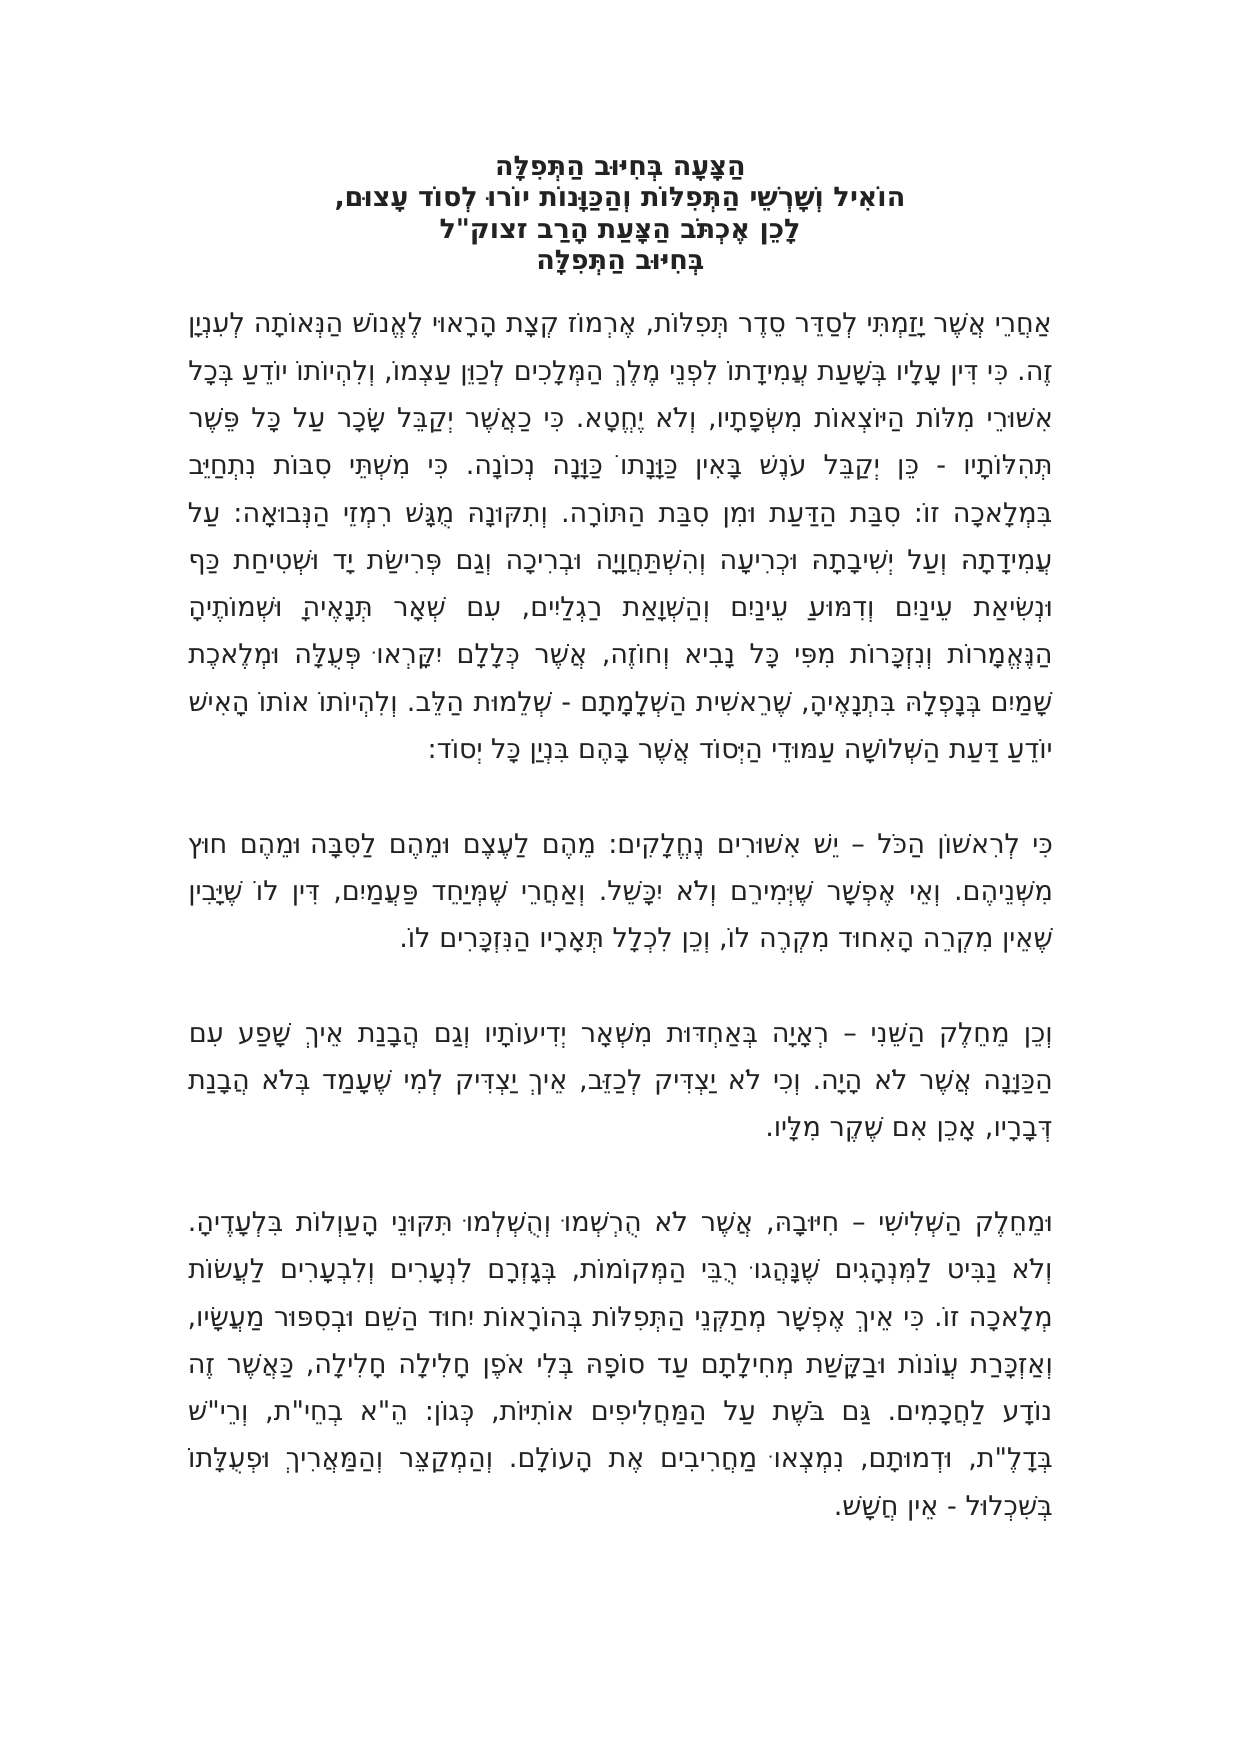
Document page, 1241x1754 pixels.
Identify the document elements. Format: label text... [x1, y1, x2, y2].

text וְכֵן מֵחֵלֶק הַשֵּׁנִי – רְאָיָה בְּאַחְדּוּת מִשְּׁאָר יְדִיעוֹתָיו וְגַם הֲבָנַת אֵיךְ שָׁפַע עִם הַכַּוָּנָה אֲשֶׁר לֹא הָיָה. וְכִי לֹא יַצְדִּיק לְכַזֵּב, אֵיךְ יַצְדִּיק לְמִי שֶׁעָמַד בְּלֹא הֲבָנַת דְּבָרָיו, אָכֵן אִם שֶׁקֶר מִלָּיו. [187, 1017, 1053, 1143]
text כִּי לְרִאשׁוֹן הַכֹּל – יֵשׁ אִשּׁוּרִים נֶחֱלָקִים: מֵהֶם לַעֶצֶם וּמֵהֶם לַסִּבָּה וּמֵהֶם חוּץ מִשְּׁנֵיהֶם. וְאֵי אֶפְשָׁר שֶׁיְּמִירֵם וְלֹא יִכָּשֵׁל. וְאַחֲרֵי שֶׁמְּיַחֵד פַּעֲמַיִם, דִּין לוֹ שֶׁיָּבִין שֶׁאֵין מִקְרֵה הָאִחוּד מִקְרֶה לוֹ, וְכֵן לִכְלָל תְּאָרָיו הַנִּזְכָּרִים לוֹ. [187, 828, 1053, 954]
text אַחֲרֵי אֲשֶׁר יָזַמְתִּי לְסַדֵּר סֵדֶר תְּפִלּוֹת, אֶרְמוֹז קְצָת הָרָאוּי לֶאֱנוֹשׁ הַנְּאוֹתָה לְעִנְיָן זֶה. כִּי דִּין עָלָיו בְּשָׁעַת עֲמִידָתוֹ לִפְנֵי מֶלֶךְ הַמְּלָכִים לְכַוֵּן עַצְמוֹ, וְלִהְיוֹתוֹ יוֹדֵעַ בְּכָל אִשּׁוּרֵי מִלּוֹת הַיּוֹצְאוֹת מִשְּׂפָתָיו, וְלֹא יֶחֱטָא. כִּי כַאֲשֶׁר יְקַבֵּל שָׂכָר עַל כָּל פֵּשֶׁר תְּהִלּוֹתָיו - כֵּן יְקַבֵּל עֹנֶשׁ בָּאִין כַּוָּנָתוֹ כַּוָּנָה נְכוֹנָה. כִּי מִשְׁתֵּי סִבּוֹת נִתְחַיֵּב בִּמְלָאכָה זוֹ: סִבַּת הַדַּעַת וּמִן סִבַּת הַתּוֹרָה. וְתִקּוּנָהּ מֻגָּשׁ רִמְזֵי הַנְּבוּאָה: עַל עֲמִידָתָהּ וְעַל יְשִׁיבָתָהּ וּכְרִיעָה וְהִשְׁתַּחֲוָיָה וּבְרִיכָה וְגַם פְּרִישַׂת יָד וּשְׁטִיחַת כַּף וּנְשִׂיאַת עֵינַיִם וְדִמּוּעַ עֵינַיִם וְהַשְׁוָאַת רַגְלַיִים, עִם שְׁאָר תְּנָאֶיהָ וּשְׁמוֹתֶיהָ הַנֶּאֱמָרוֹת וְנִזְכָּרוֹת מִפִּי כָּל נָבִיא וְחוֹזֶה, אֲשֶׁר כְּלָלָם יִקָּרְאוּ פְּעֻלָּה וּמְלֶאכֶת שָׁמַיִם בְּנָפְלָהּ בִּתְנָאֶיהָ, שֶׁרֵאשִׁית הַשְׁלָמָתָם - שְׁלֵמוּת הַלֵּב. וְלִהְיוֹתוֹ אוֹתוֹ הָאִישׁ יוֹדֵעַ דַּעַת הַשְּׁלוֹשָׁה עַמּוּדֵי הַיְּסוֹד אֲשֶׁר בָּהֶם בִּנְיַן כָּל יְסוֹד: [187, 308, 1053, 765]
text הַצָּעָה בְּחִיּוּב הַתְּפִלָּה [187, 150, 1053, 182]
text הוֹאִיל וְשָׁרְשֵׁי הַתְּפִלּוֹת וְהַכַּוָּנוֹת יוֹרוּ לְסוֹד עָצוּם, [187, 182, 1053, 213]
text וּמֵחֵלֶק הַשְּׁלִישִׁי – חִיּוּבָהּ, אֲשֶׁר לֹא הֻרְשְׁמוּ וְהֻשְׁלְמוּ תִּקּוּנֵי הָעַוְלוֹת בִּלְעָדֶיהָ. וְלֹא נַבִּיט לַמִּנְהָגִים שֶׁנָּהֲגוּ רֻבֵּי הַמְּקוֹמוֹת, בְּגָזְרָם לִנְעָרִים וְלִבְעָרִים לַעֲשׂוֹת מְלָאכָה זוֹ. כִּי אֵיךְ אֶפְשָׁר מְתַקְּנֵי הַתְּפִלּוֹת בְּהוֹרָאוֹת יִחוּד הַשֵּׁם וּבְסִפּוּר מַעֲשָׂיו, וְאַזְכָּרַת עֲוֹנוֹת וּבַקָּשַׁת מְחִילָתָם עַד סוֹפָהּ בְּלִי אֹפֶן חָלִילָה חָלִילָה, כַּאֲשֶׁר זֶה נוֹדָע לַחֲכָמִים. גַּם בֹּשֶׁת עַל הַמַּחֲלִיפִים אוֹתִיּוֹת, כְּגוֹן: הֵ"א בְחֵי"ת, וְרֵי"שׁ בְּדָלֶ"ת, וּדְמוּתָם, נִמְצְאוּ מַחֲרִיבִים אֶת הָעוֹלָם. וְהַמְקַצֵּר וְהַמַּאֲרִיךְ וּפְעֻלָּתוֹ בְּשִׁכְלוּל - אֵין חֲשָׁשׁ. [187, 1206, 1053, 1522]
text לָכֵן אֶכְתֹּב הַצָּעַת הָרַב זצוק"ל [187, 213, 1053, 245]
text בְּחִיּוּב הַתְּפִלָּה [187, 245, 1053, 276]
